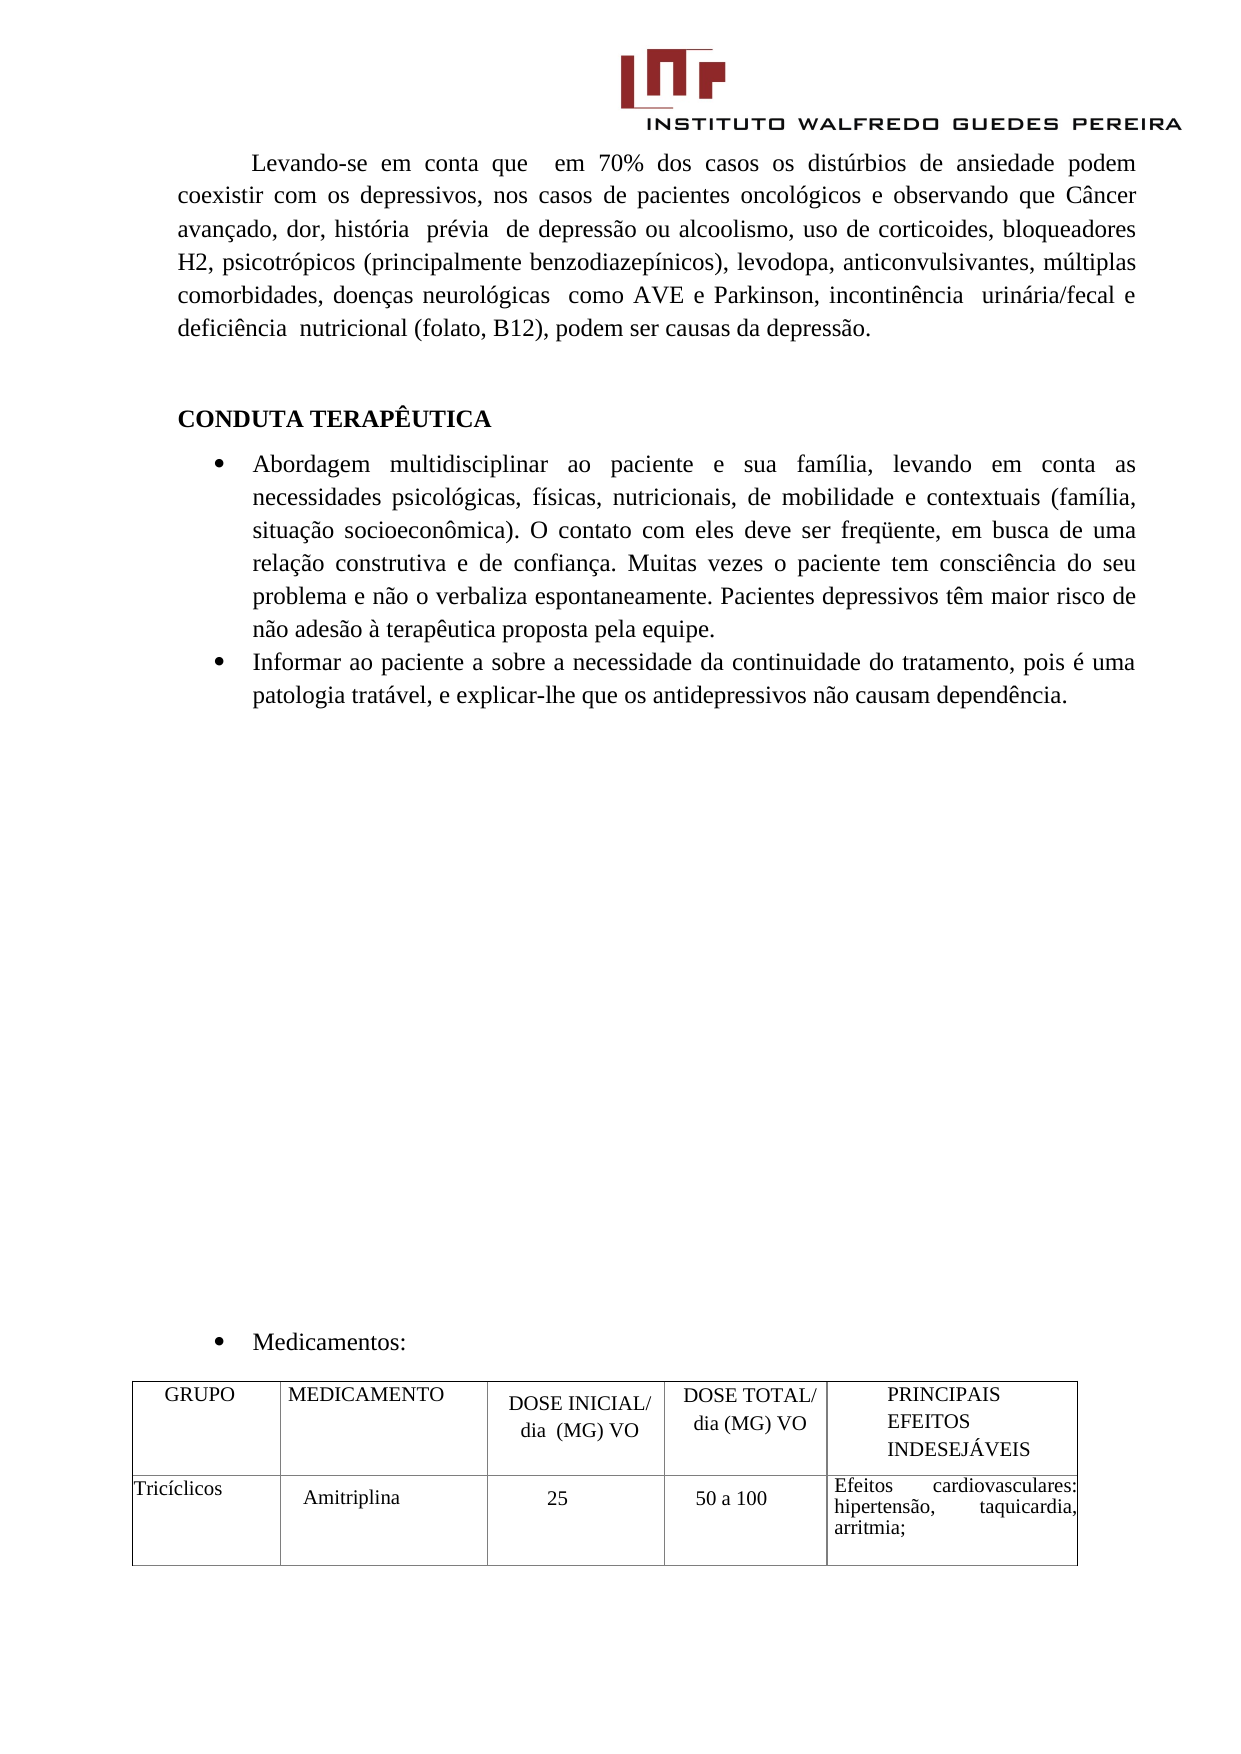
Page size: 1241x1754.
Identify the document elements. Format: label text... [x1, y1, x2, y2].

table_header PRINCIPAIS EFEITOS INDESEJÁVEIS [828, 1382, 1077, 1475]
table_header MEDICAMENTO [281, 1382, 487, 1475]
text CONDUTA TERAPÊUTICA [177, 404, 1137, 432]
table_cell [828, 1476, 1077, 1565]
list Medicamentos: [215, 1327, 1137, 1355]
table_header DOSE INICIAL/ dia (MG) VO [488, 1382, 664, 1475]
table_cell Tricíclicos [133, 1476, 280, 1565]
table_header GRUPO [133, 1382, 280, 1475]
list Abordagem multidisciplinar ao paciente e sua família, levando em conta as necessidades psicológicas, físicas, nutricionais, de mobilidade e contextuais (família, situação socioeconômica). O contato com eles deve ser freqüente, em busca de uma relação construtiva e de confiança. Muitas vezes o paciente tem consciência do seu problema e não o verbaliza espontaneamente. Pacientes depressivos têm maior risco de não adesão à terapêutica proposta pela equipe. [215, 449, 1137, 643]
text Levando-se em conta que em 70% dos casos os distúrbios de ansiedade podem coexistir com os depressivos, nos casos de pacientes oncológicos e observando que Câncer avançado, dor, história prévia de depressão ou alcoolismo, uso de corticoides, bloqueadores H2, psicotrópicos (principalmente benzodiazepínicos), levodopa, anticonvulsivantes, múltiplas comorbidades, doenças neurológicas como AVE e Parkinson, incontinência urinária/fecal e deficiência nutricional (folato, B12), podem ser causas da depressão. [177, 148, 1137, 341]
table_cell 25 [488, 1476, 664, 1565]
picture [617, 45, 1184, 131]
table_header DOSE TOTAL/ dia (MG) VO [665, 1382, 826, 1475]
list Informar ao paciente a sobre a necessidade da continuidade do tratamento, pois é uma patologia tratável, e explicar-lhe que os antidepressivos não causam dependência. [215, 647, 1137, 709]
table_cell 50 a 100 [665, 1476, 826, 1565]
table_cell Amitriplina [281, 1476, 487, 1565]
